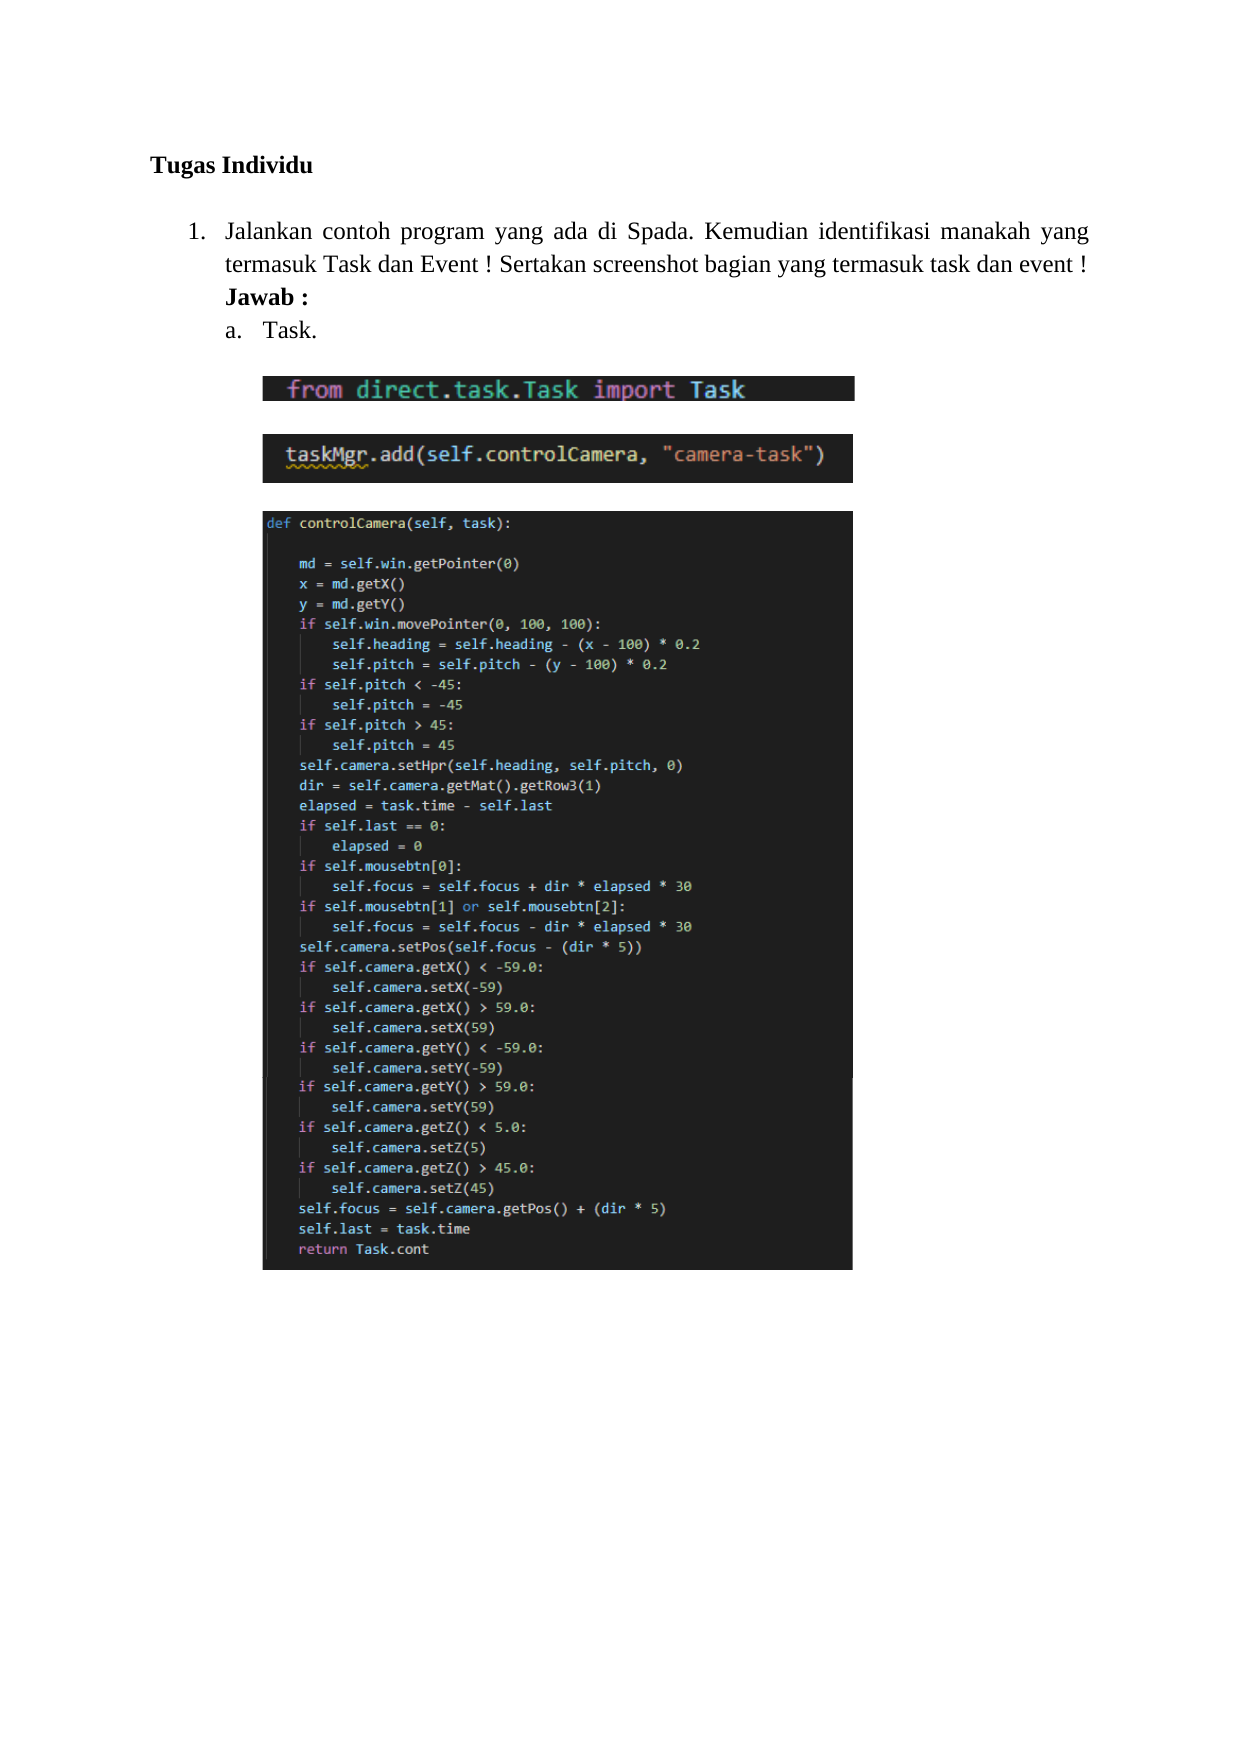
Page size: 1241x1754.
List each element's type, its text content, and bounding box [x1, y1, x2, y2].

picture [262, 376, 855, 401]
list Jalankan contoh program yang ada di Spada. Kemudian identifikasi manakah yang termasuk Task dan Event ! Sertakan screenshot bagian yang termasuk task dan event ! [187, 216, 1090, 278]
list Jawab : [225, 282, 1090, 311]
list Task. [225, 315, 1090, 344]
picture [262, 511, 853, 1270]
text Tugas Individu [150, 150, 1090, 179]
picture [262, 434, 853, 483]
